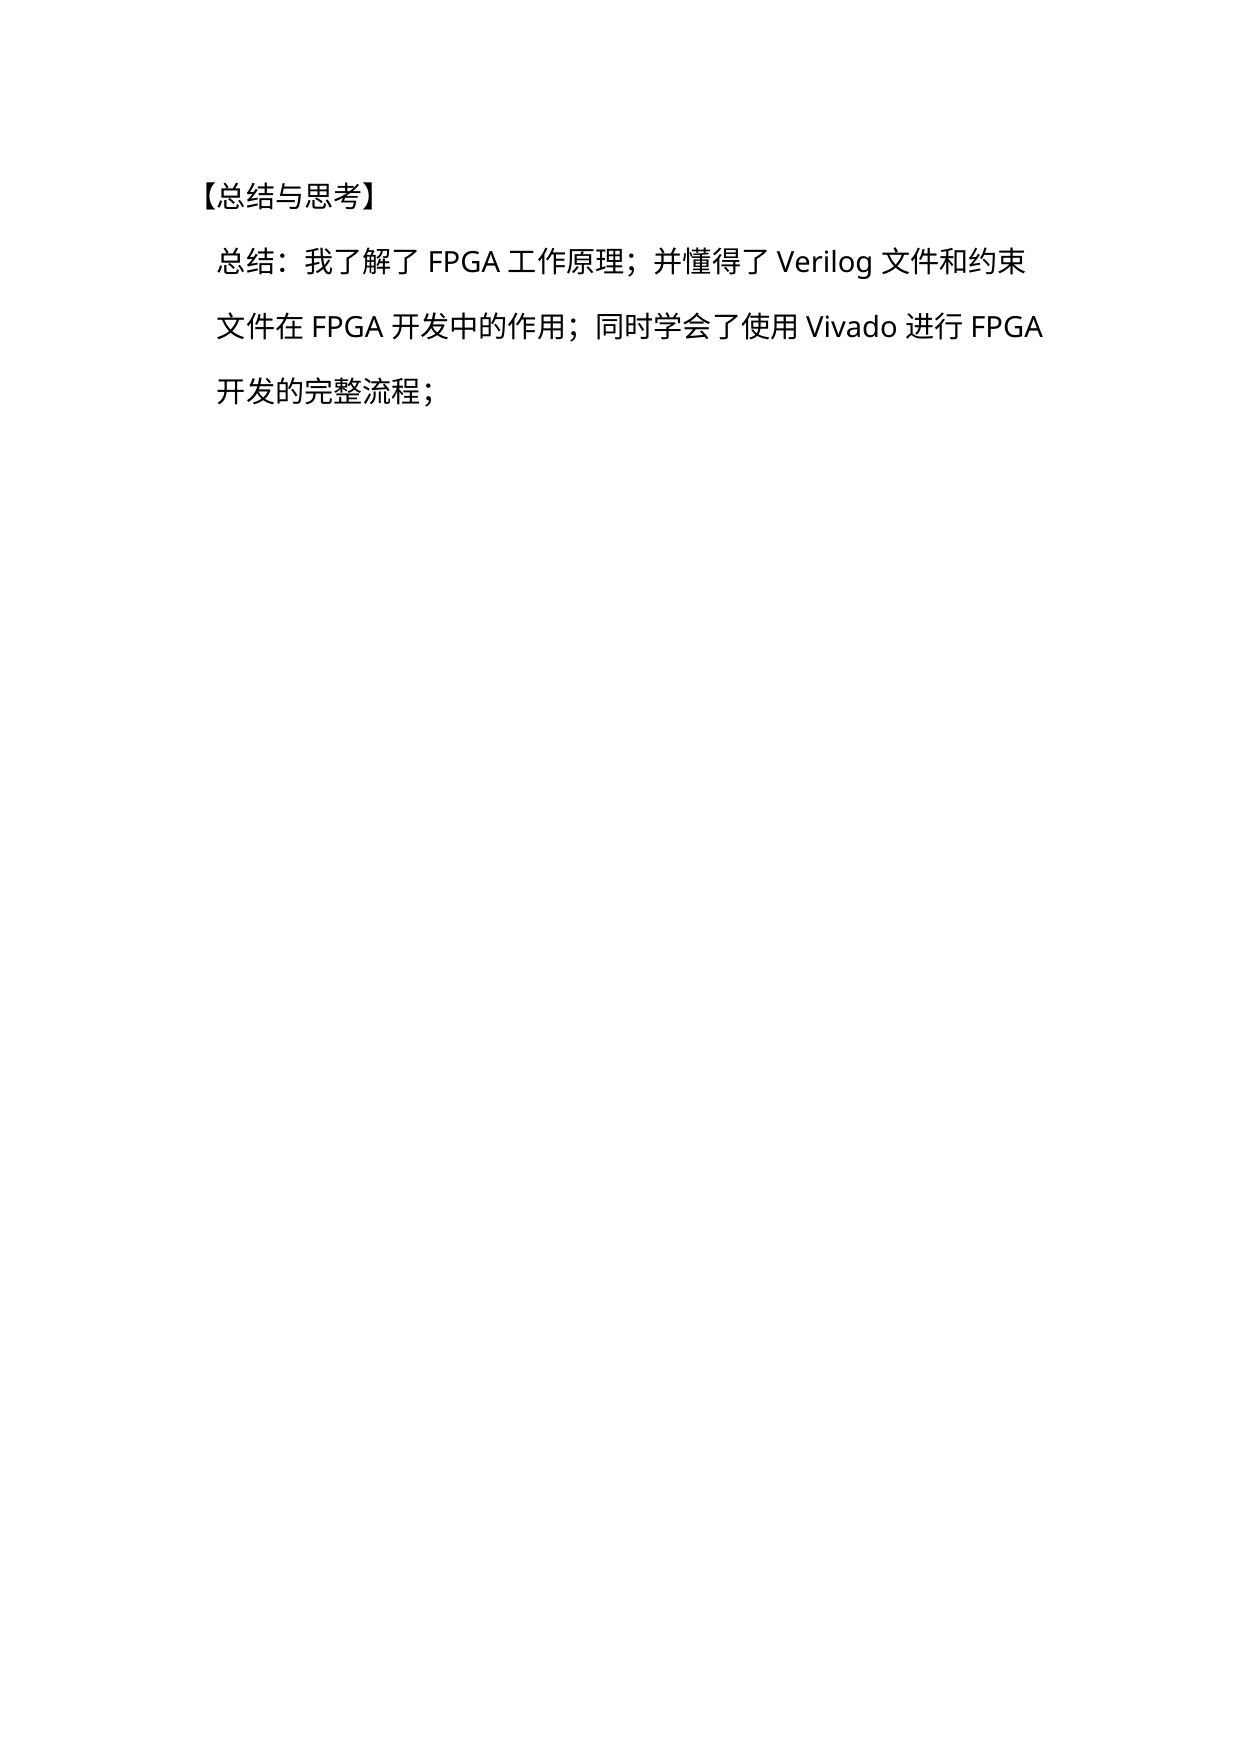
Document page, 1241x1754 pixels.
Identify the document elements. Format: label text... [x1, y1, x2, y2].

text 【总结与思考】 [187, 162, 1053, 227]
text 总结：我了解了 FPGA 工作原理；并懂得了 Verilog 文件和约束文件在 FPGA 开发中的作用；同时学会了使用 Vivado 进行 FPGA 开发的完整流程； [217, 227, 1053, 422]
